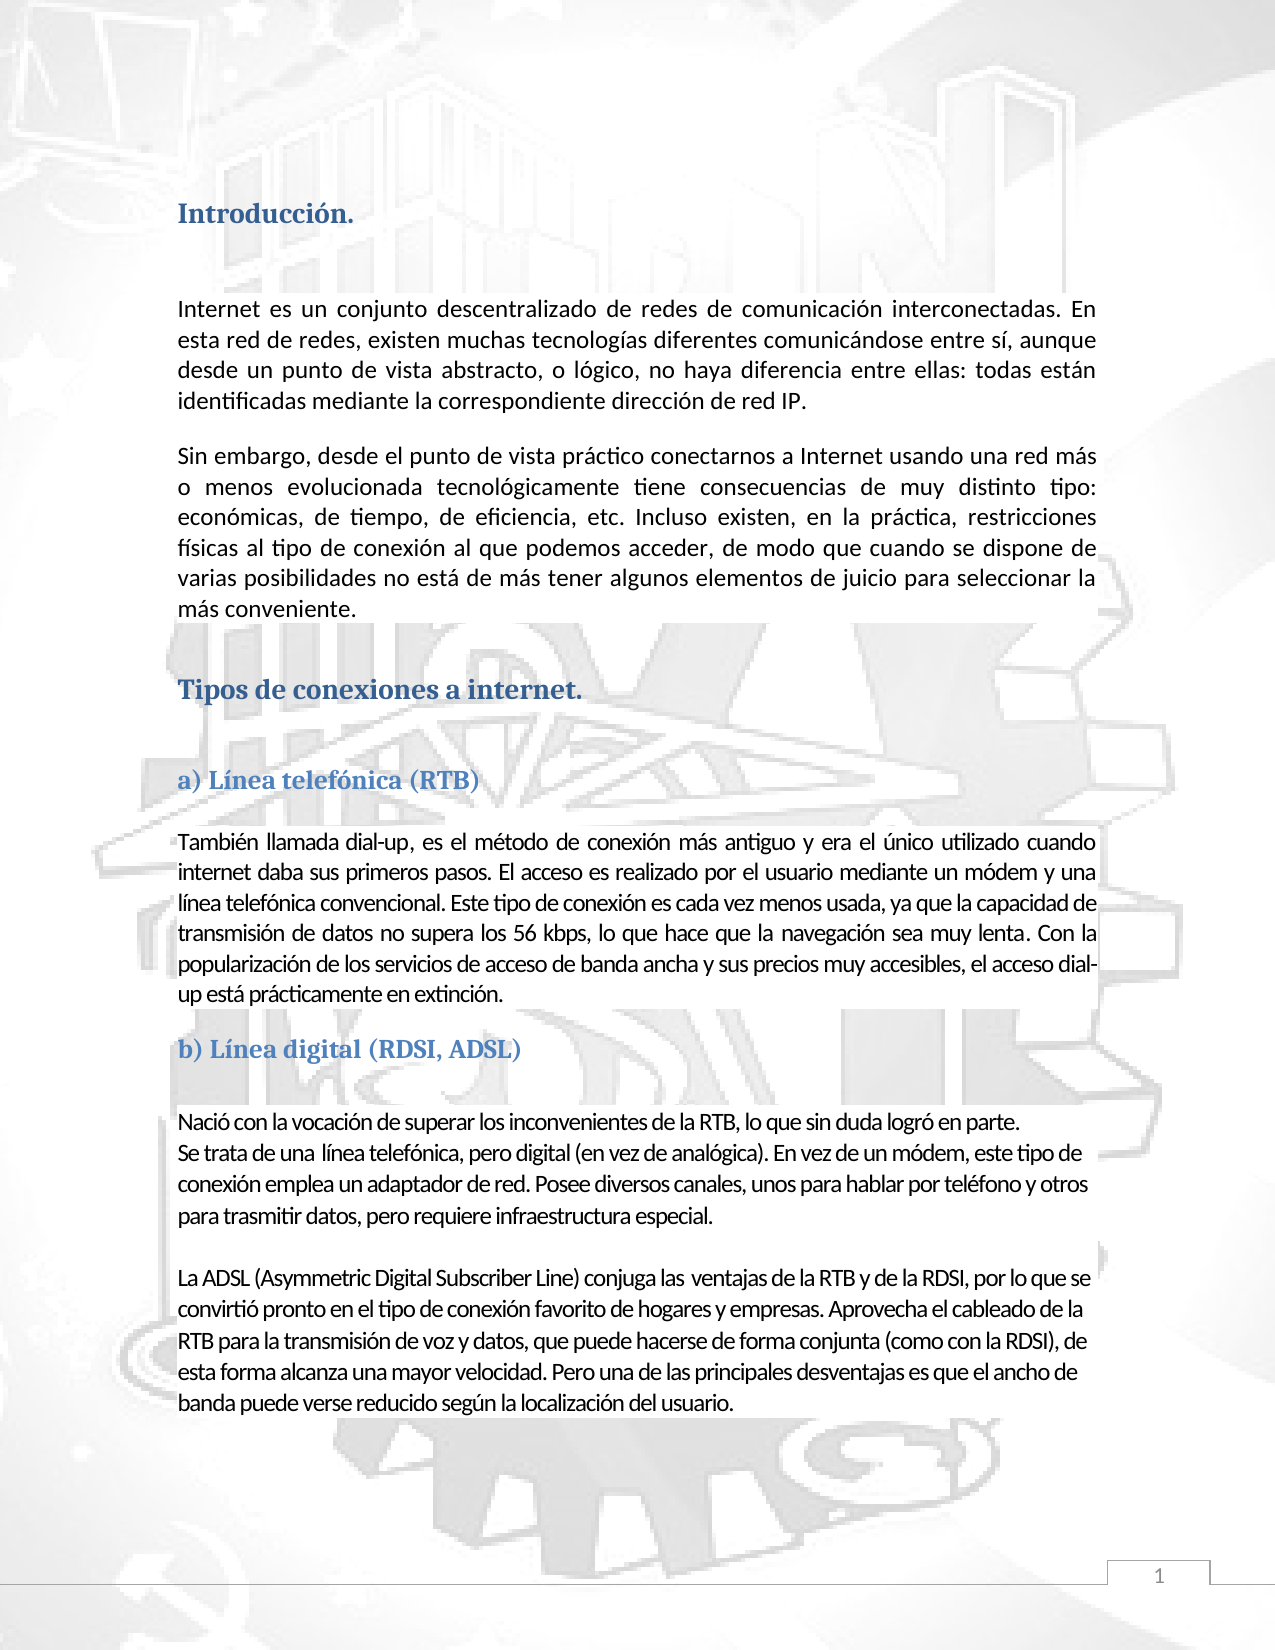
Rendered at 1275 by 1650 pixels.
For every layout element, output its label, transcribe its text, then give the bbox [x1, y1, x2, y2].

subtitle Introducción. [177, 198, 1098, 231]
text Nació con la vocación de superar los inconvenientes de la RTB, lo que sin duda logró en parte. Se trata de una línea telefónica, pero digital (en vez de analógica). En vez de un módem, este tipo de conexión emplea un adaptador de red. Posee diversos canales, unos para hablar por teléfono y otros para trasmitir datos, pero requiere infraestructura especial. [177, 1105, 1098, 1230]
text La ADSL (Asymmetric Digital Subscriber Line) conjuga las ventajas de la RTB y de la RDSI, por lo que se convirtió pronto en el tipo de conexión favorito de hogares y empresas. Aprovecha el cableado de la RTB para la transmisión de voz y datos, que puede hacerse de forma conjunta (como con la RDSI), de esta forma alcanza una mayor velocidad. Pero una de las principales desventajas es que el ancho de banda puede verse reducido según la localización del usuario. [177, 1262, 1098, 1418]
text Internet es un conjunto descentralizado de redes de comunicación interconectadas. En esta red de redes, existen muchas tecnologías diferentes comunicándose entre sí, aunque desde un punto de vista abstracto, o lógico, no haya diferencia entre ellas: todas están identificadas mediante la correspondiente dirección de red IP. [177, 293, 1098, 415]
subtitle Tipos de conexiones a internet. [177, 673, 1098, 707]
text Sin embargo, desde el punto de vista práctico conectarnos a Internet usando una red más o menos evolucionada tecnológicamente tiene consecuencias de muy distinto tipo: económicas, de tiempo, de eficiencia, etc. Incluso existen, en la práctica, restricciones físicas al tipo de conexión al que podemos acceder, de modo que cuando se dispone de varias posibilidades no está de más tener algunos elementos de juicio para seleccionar la más conveniente. [177, 440, 1098, 623]
subtitle a) Línea telefónica (RTB) [177, 765, 1098, 796]
subtitle b) Línea digital (RDSI, ADSL) [177, 1034, 1098, 1101]
